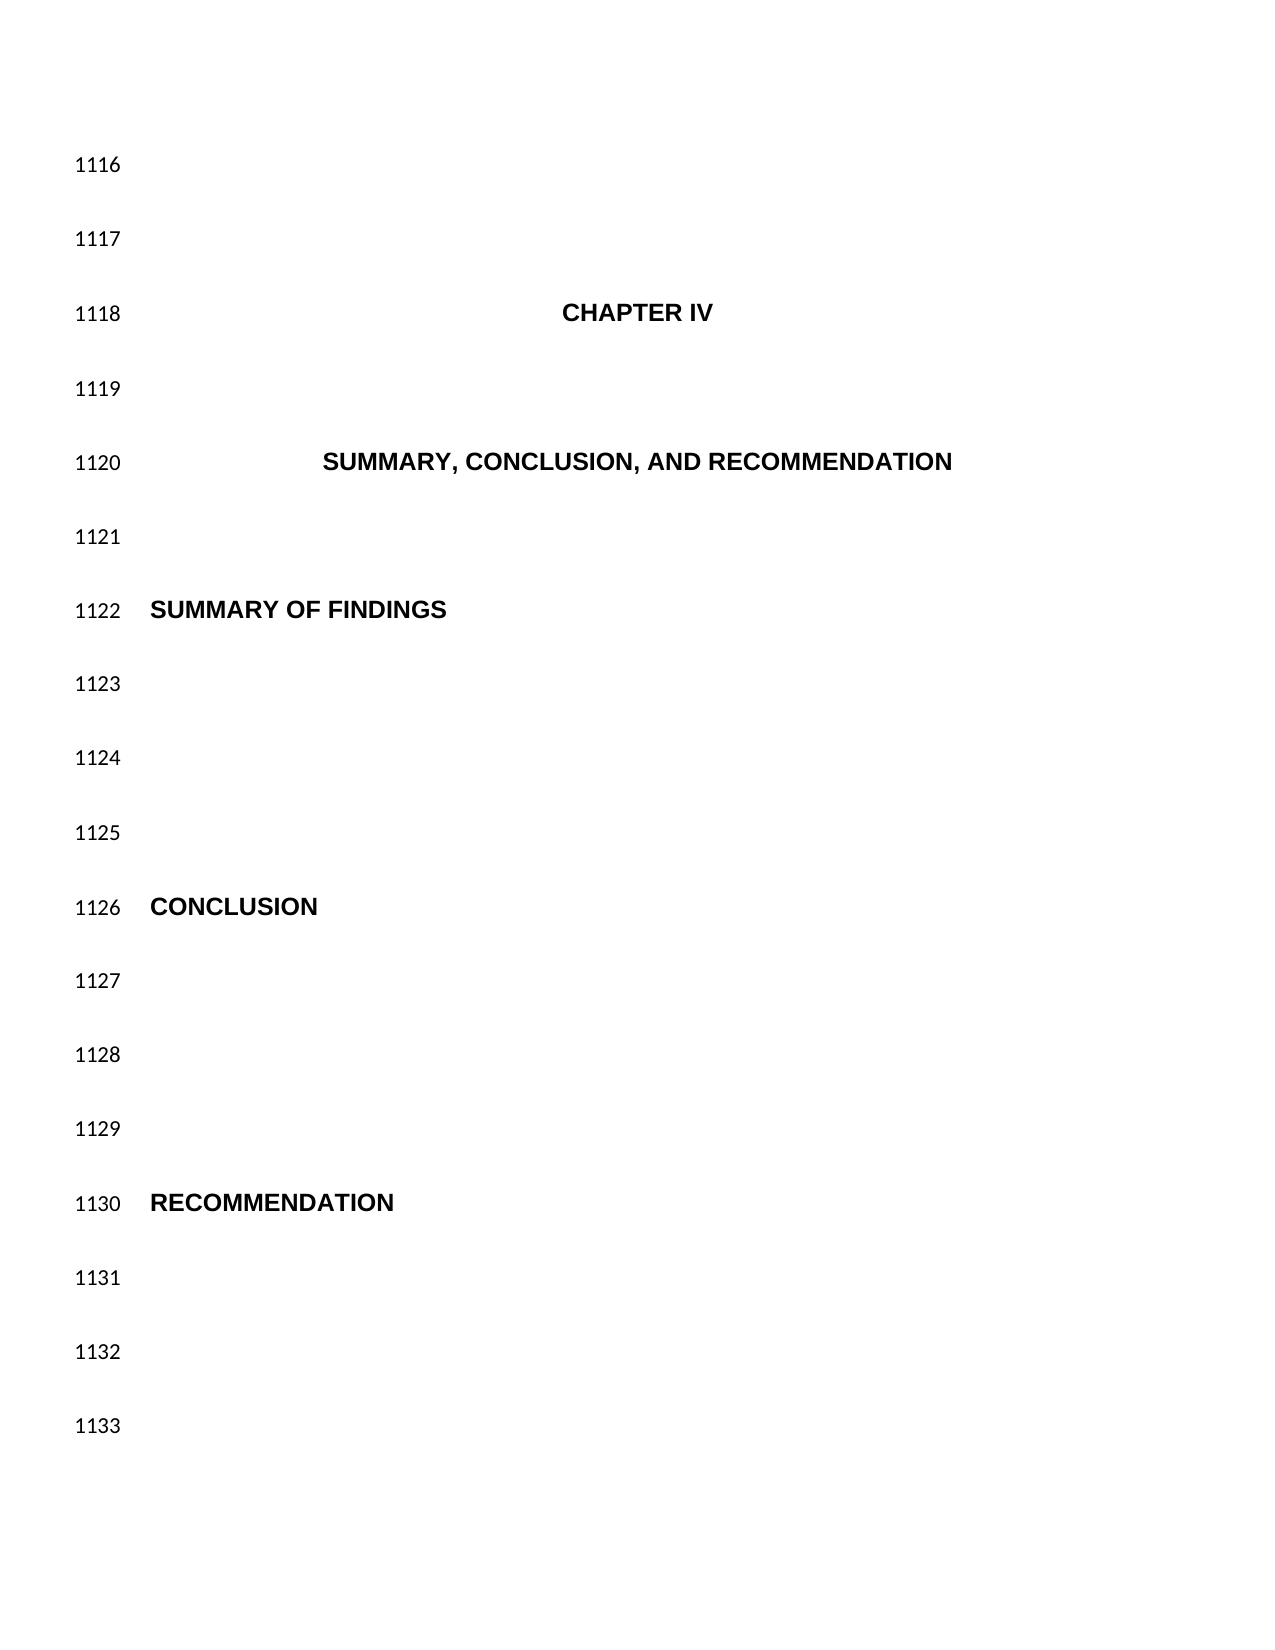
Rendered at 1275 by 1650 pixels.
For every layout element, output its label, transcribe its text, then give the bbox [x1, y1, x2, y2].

text CHAPTER IV [150, 298, 1125, 327]
text SUMMARY, CONCLUSION, AND RECOMMENDATION [150, 447, 1125, 475]
text SUMMARY OF FINDINGS [150, 595, 1125, 624]
text CONCLUSION [150, 892, 1125, 920]
text RECOMMENDATION [150, 1188, 1125, 1217]
